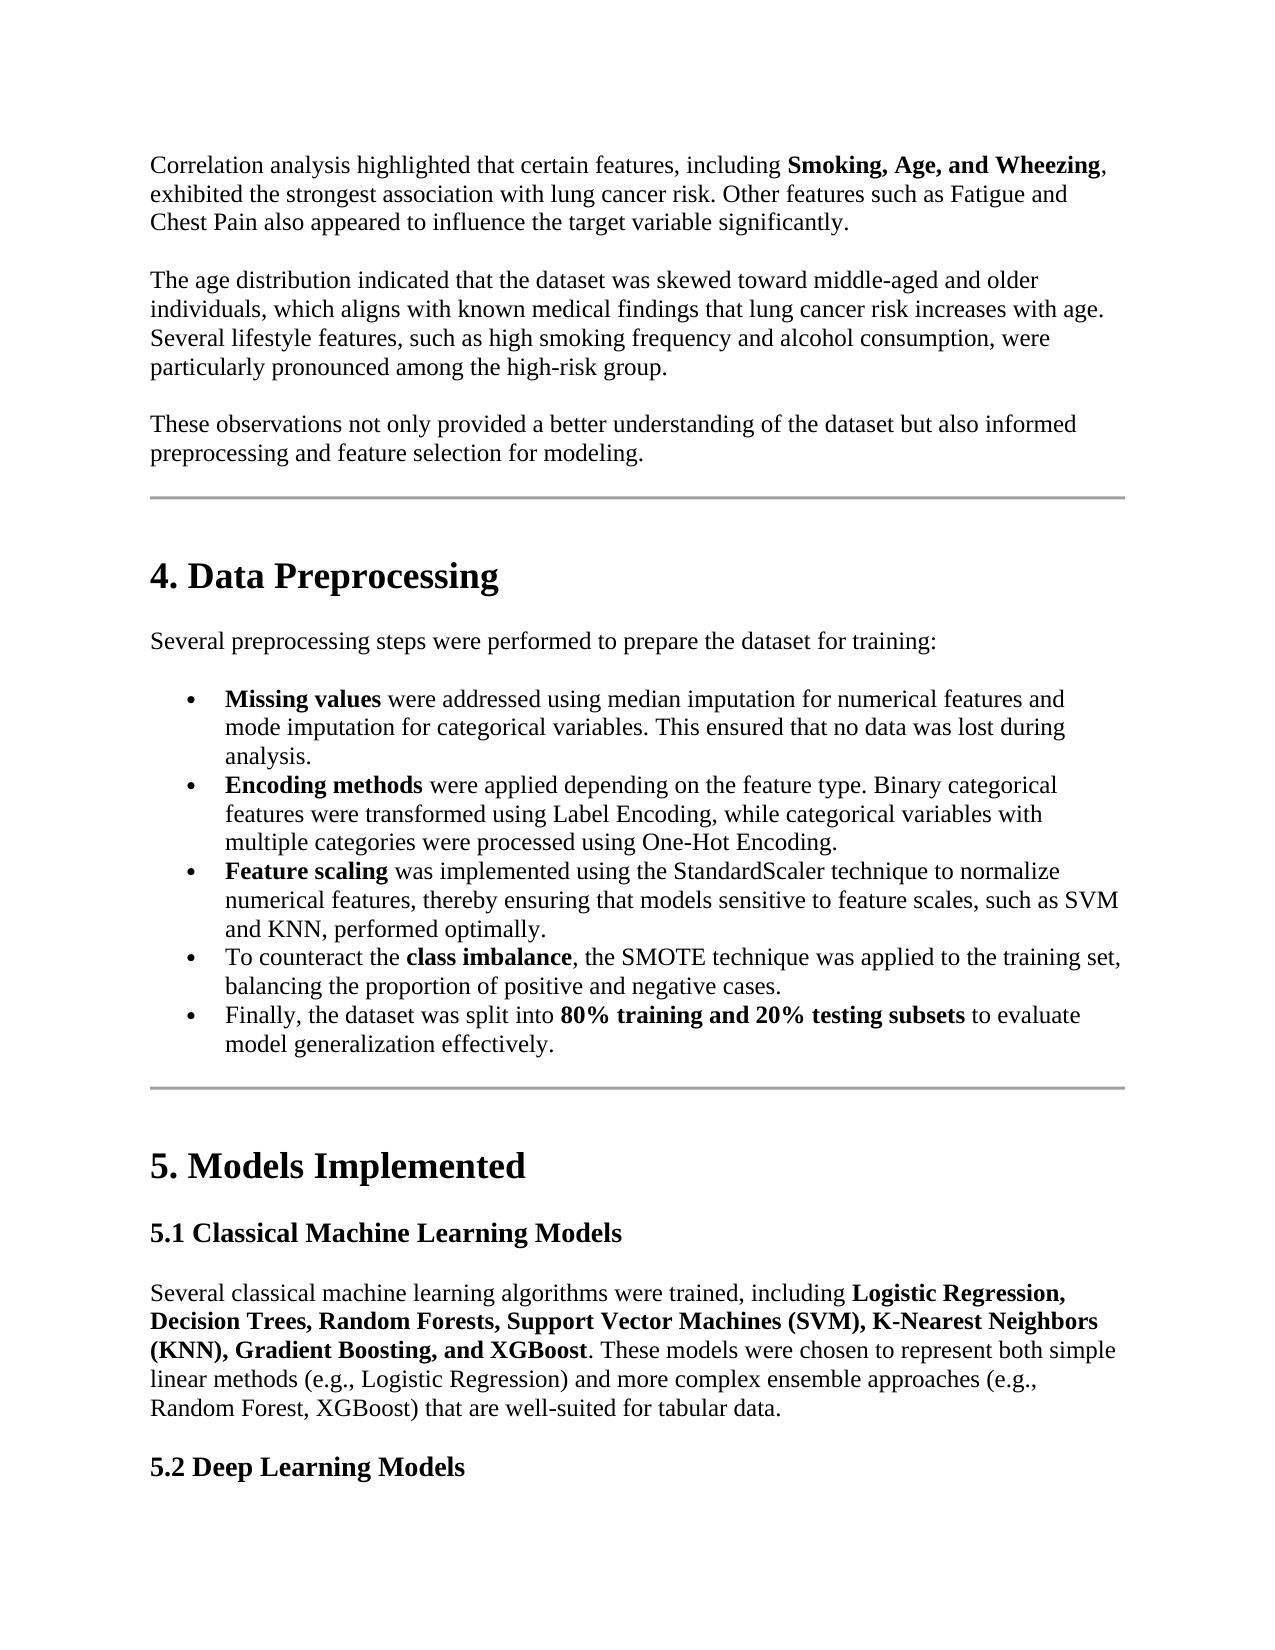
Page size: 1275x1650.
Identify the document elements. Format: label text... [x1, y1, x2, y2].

text These observations not only provided a better understanding of the dataset but also informed preprocessing and feature selection for modeling. [150, 409, 1125, 467]
text 5.2 Deep Learning Models [150, 1451, 1125, 1483]
text 5.1 Classical Machine Learning Models [150, 1216, 1125, 1248]
text Correlation analysis highlighted that certain features, including Smoking, Age, and Wheezing, exhibited the strongest association with lung cancer risk. Other features such as Fatigue and Chest Pain also appeared to influence the target variable significantly. [150, 150, 1125, 236]
text Several classical machine learning algorithms were trained, including Logistic Regression, Decision Trees, Random Forests, Support Vector Machines (SVM), K-Nearest Neighbors (KNN), Gradient Boosting, and XGBoost. These models were chosen to represent both simple linear methods (e.g., Logistic Regression) and more complex ensemble approaches (e.g., Random Forest, XGBoost) that are well-suited for tabular data. [150, 1278, 1125, 1421]
text The age distribution indicated that the dataset was skewed toward middle-aged and older individuals, which aligns with known medical findings that lung cancer risk increases with age. Several lifestyle features, such as high smoking frequency and alcohol consumption, were particularly pronounced among the high-risk group. [150, 265, 1125, 380]
list Encoding methods were applied depending on the feature type. Binary categorical features were transformed using Label Encoding, while categorical variables with multiple categories were processed using One-Hot Encoding. [187, 770, 1125, 856]
list Missing values were addressed using median imputation for numerical features and mode imputation for categorical variables. This ensured that no data was lost during analysis. [187, 684, 1125, 770]
text Several preprocessing steps were performed to prepare the dataset for training: [150, 626, 1125, 654]
list Feature scaling was implemented using the StandardScaler technique to normalize numerical features, thereby ensuring that models sensitive to feature scales, such as SVM and KNN, performed optimally. [187, 856, 1125, 942]
text 4. Data Preprocessing [150, 553, 1125, 597]
list To counteract the class imbalance, the SMOTE technique was applied to the training set, balancing the proportion of positive and negative cases. [187, 942, 1125, 1000]
text 5. Models Implemented [150, 1144, 1125, 1187]
list Finally, the dataset was split into 80% training and 20% testing subsets to evaluate model generalization effectively. [187, 1000, 1125, 1057]
